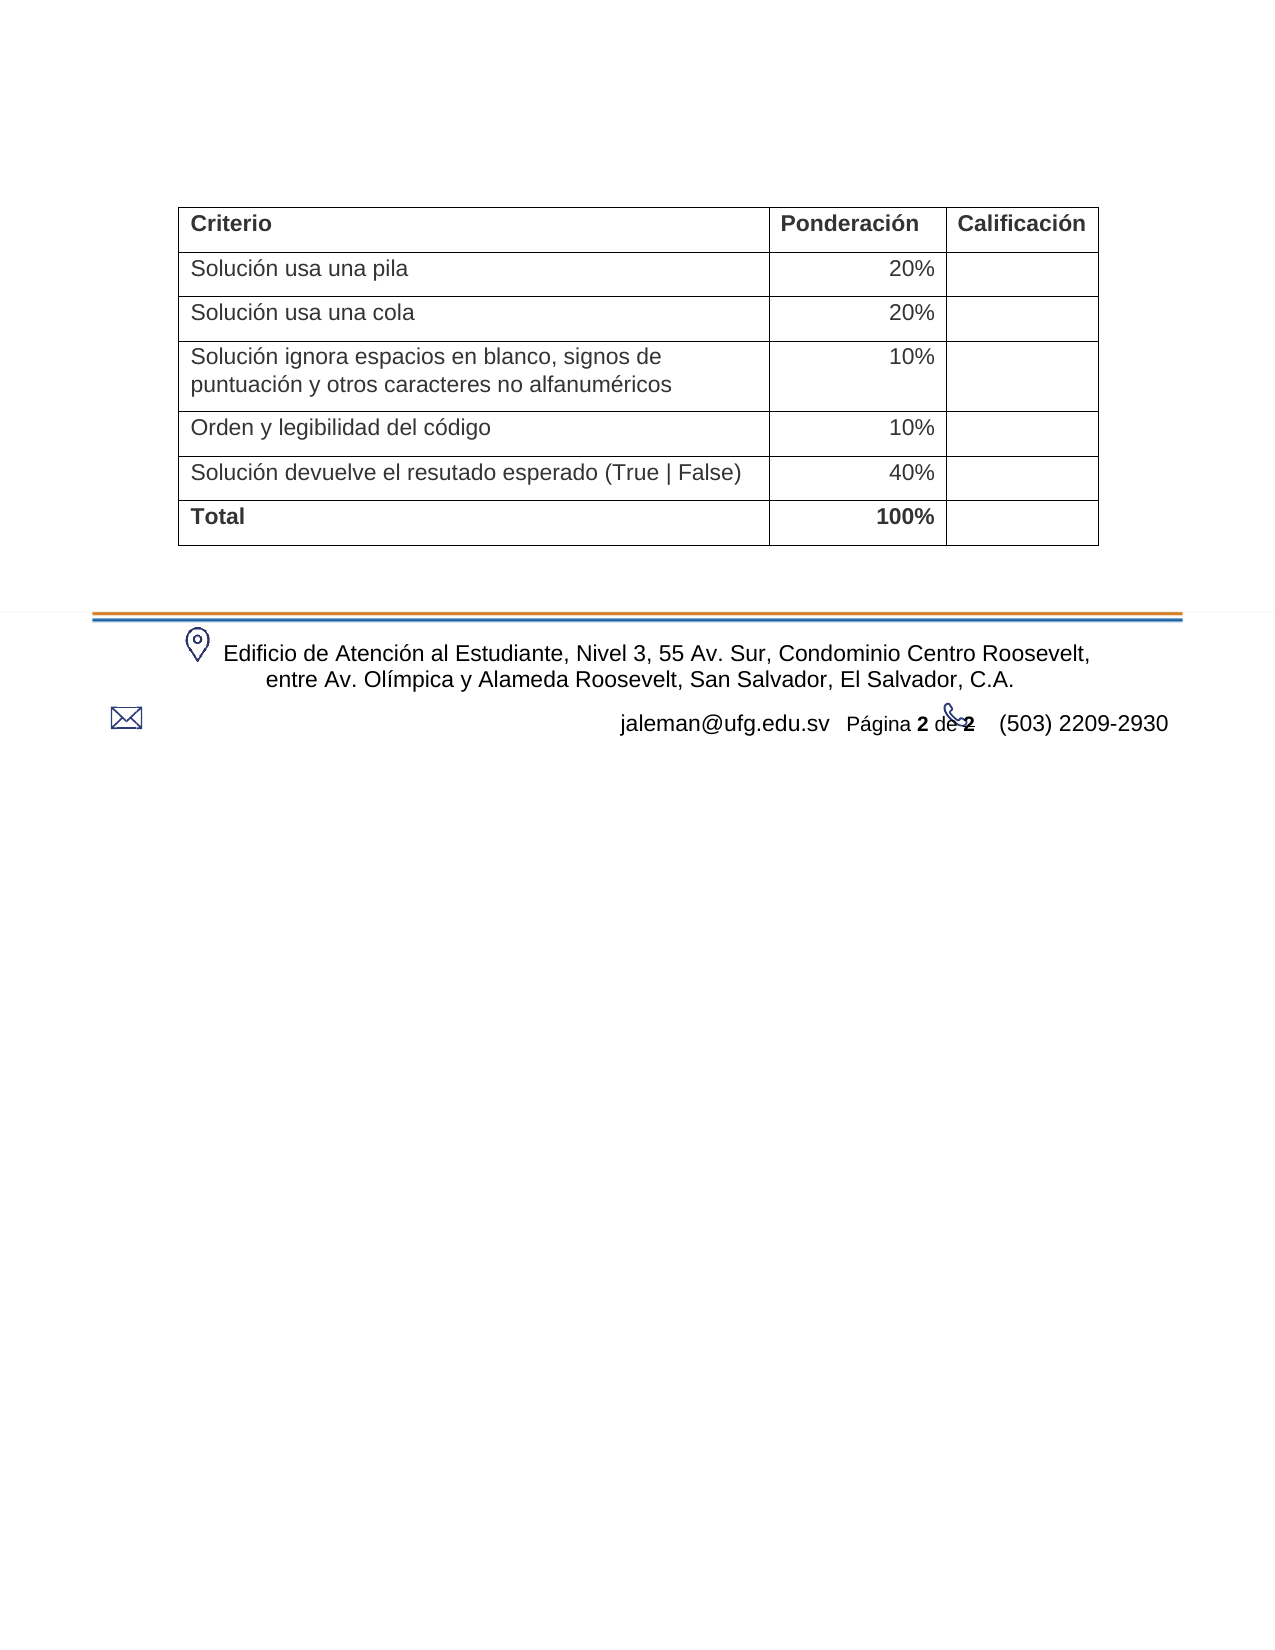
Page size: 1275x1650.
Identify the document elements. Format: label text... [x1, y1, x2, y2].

table_cell Solución devuelve el resutado esperado (True | False) [179, 457, 769, 500]
table_cell 20% [770, 297, 946, 341]
table_cell 100% [770, 501, 946, 545]
table_cell [947, 297, 1098, 341]
table_cell 10% [770, 412, 946, 456]
table_cell Solución usa una cola [179, 297, 769, 341]
table_cell 10% [770, 342, 946, 411]
table_cell Solución ignora espacios en blanco, signos de puntuación y otros caracteres no alfanuméricos [179, 342, 769, 411]
table_cell [947, 253, 1098, 296]
table_cell 40% [770, 457, 946, 500]
table_header Calificación [947, 208, 1098, 252]
text jaleman@ufg.edu.sv Página 2 de 2 (503) 2209-2930 [155, 710, 1168, 737]
table_cell 20% [770, 253, 946, 296]
table_cell [947, 412, 1098, 456]
table_header Ponderación [770, 208, 946, 252]
table_cell Solución usa una pila [179, 253, 769, 296]
table_cell Orden y legibilidad del código [179, 412, 769, 456]
table_cell [947, 501, 1098, 545]
table_cell [947, 457, 1098, 500]
table_cell Total [179, 501, 769, 545]
table_cell [947, 342, 1098, 411]
table_header Criterio [179, 208, 769, 252]
text Edificio de Atención al Estudiante, Nivel 3, 55 Av. Sur, Condominio Centro Roosevelt, entre Av. Olímpica y Alameda Roosevelt, San Salvador, El Salvador, C.A. [210, 641, 1112, 693]
picture [0, 611, 1275, 754]
